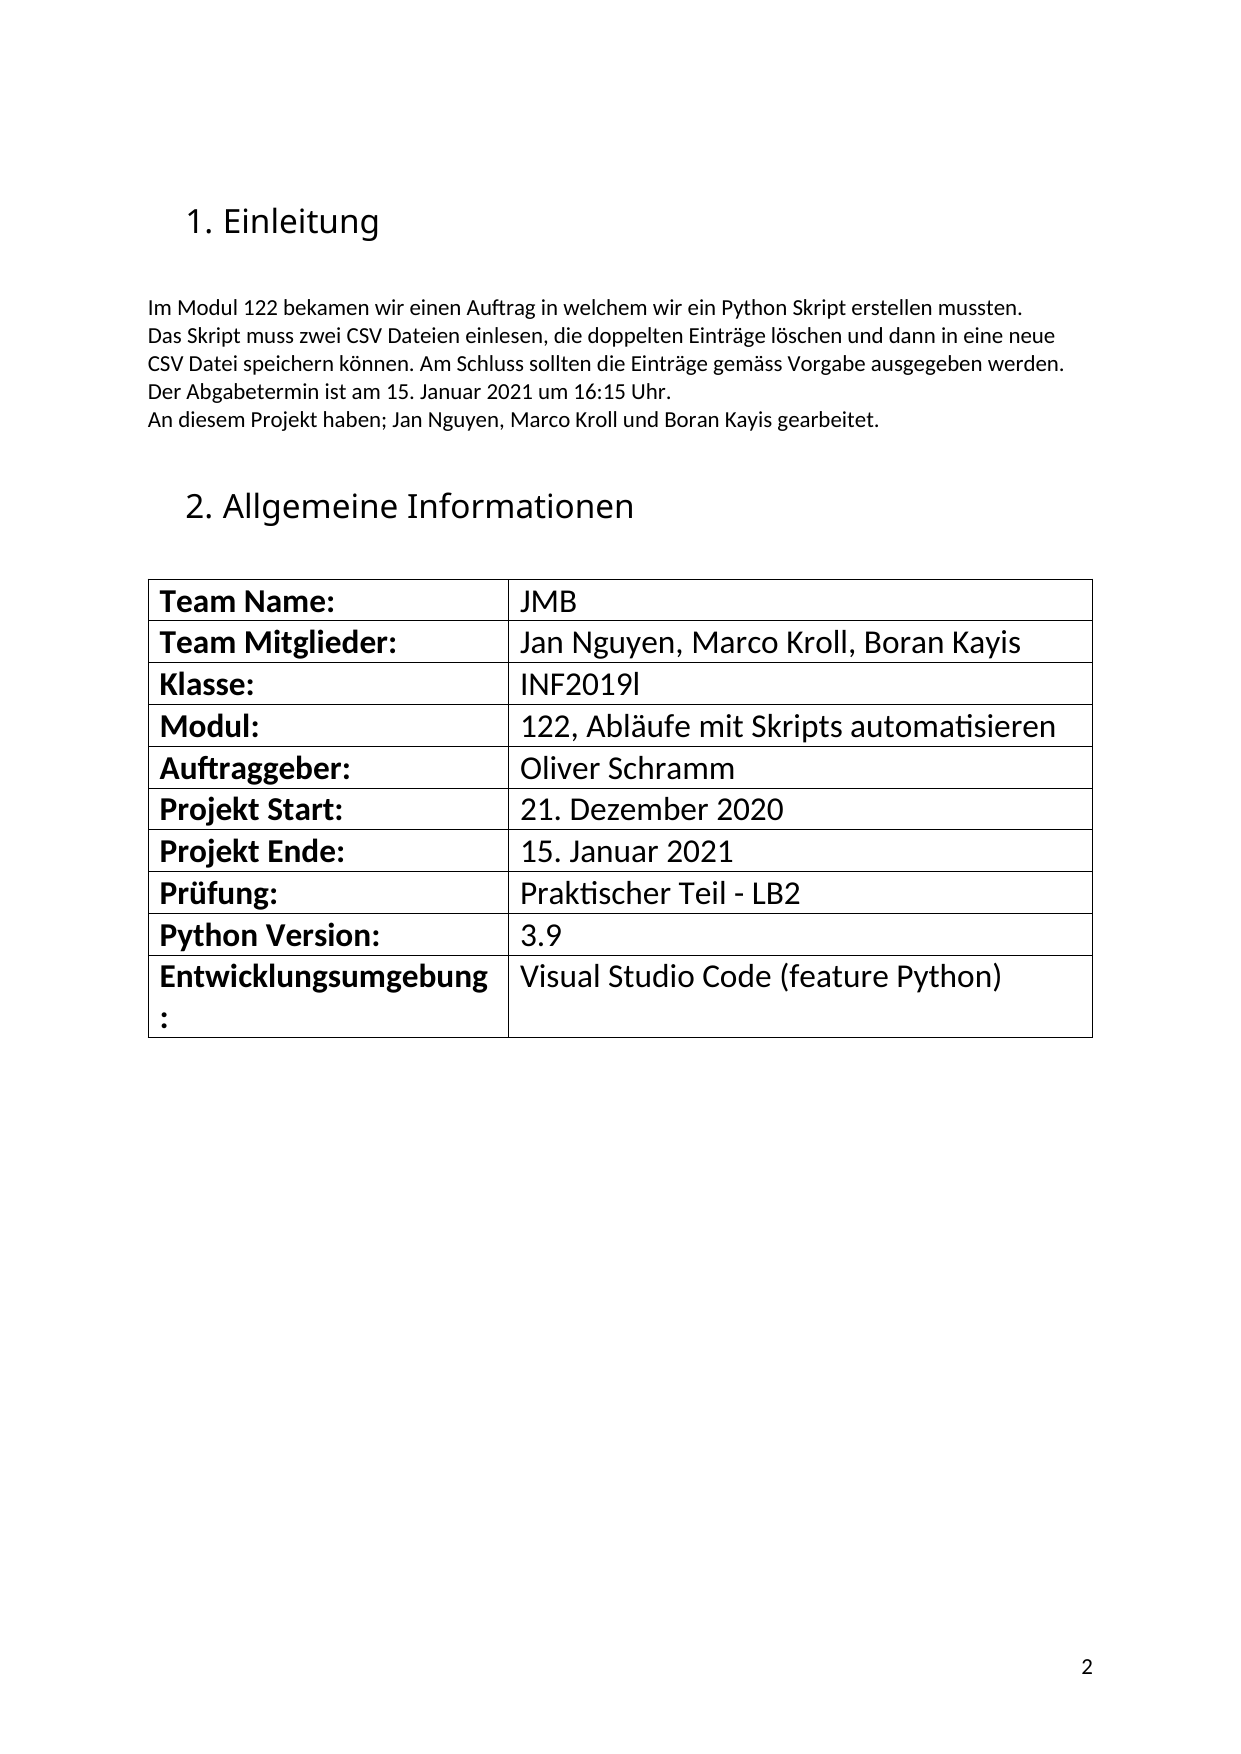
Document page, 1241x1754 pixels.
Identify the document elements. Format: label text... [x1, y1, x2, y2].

text Im Modul 122 bekamen wir einen Auftrag in welchem wir ein Python Skript erstellen mussten. Das Skript muss zwei CSV Dateien einlesen, die doppelten Einträge löschen und dann in eine neue CSV Datei speichern können. Am Schluss sollten die Einträge gemäss Vorgabe ausgegeben werden. Der Abgabetermin ist am 15. Januar 2021 um 16:15 Uhr. An diesem Projekt haben; Jan Nguyen, Marco Kroll und Boran Kayis gearbeitet. [148, 293, 1093, 433]
subtitle Einleitung [185, 198, 1093, 243]
table_header Team Name: [149, 580, 508, 620]
table_cell Auftraggeber: [149, 747, 508, 787]
table_cell Entwicklungsumgebung: [149, 956, 508, 1037]
table_cell 122, Abläufe mit Skripts automatisieren [509, 705, 1092, 746]
table_cell Team Mitglieder: [149, 621, 508, 662]
table_cell Prüfung: [149, 872, 508, 913]
table_cell Projekt Ende: [149, 830, 508, 871]
table_cell Jan Nguyen, Marco Kroll, Boran Kayis [509, 621, 1092, 662]
table_cell Klasse: [149, 663, 508, 704]
table_cell Modul: [149, 705, 508, 746]
table_cell 21. Dezember 2020 [509, 789, 1092, 829]
table_cell Visual Studio Code (feature Python) [509, 956, 1092, 1037]
table_cell Oliver Schramm [509, 747, 1092, 787]
table_header JMB [509, 580, 1092, 620]
table_cell Projekt Start: [149, 789, 508, 829]
table_cell INF2019l [509, 663, 1092, 704]
table_cell 15. Januar 2021 [509, 830, 1092, 871]
table_cell Python Version: [149, 914, 508, 954]
subtitle Allgemeine Informationen [185, 483, 1093, 528]
table_cell 3.9 [509, 914, 1092, 954]
table_cell Praktischer Teil - LB2 [509, 872, 1092, 913]
